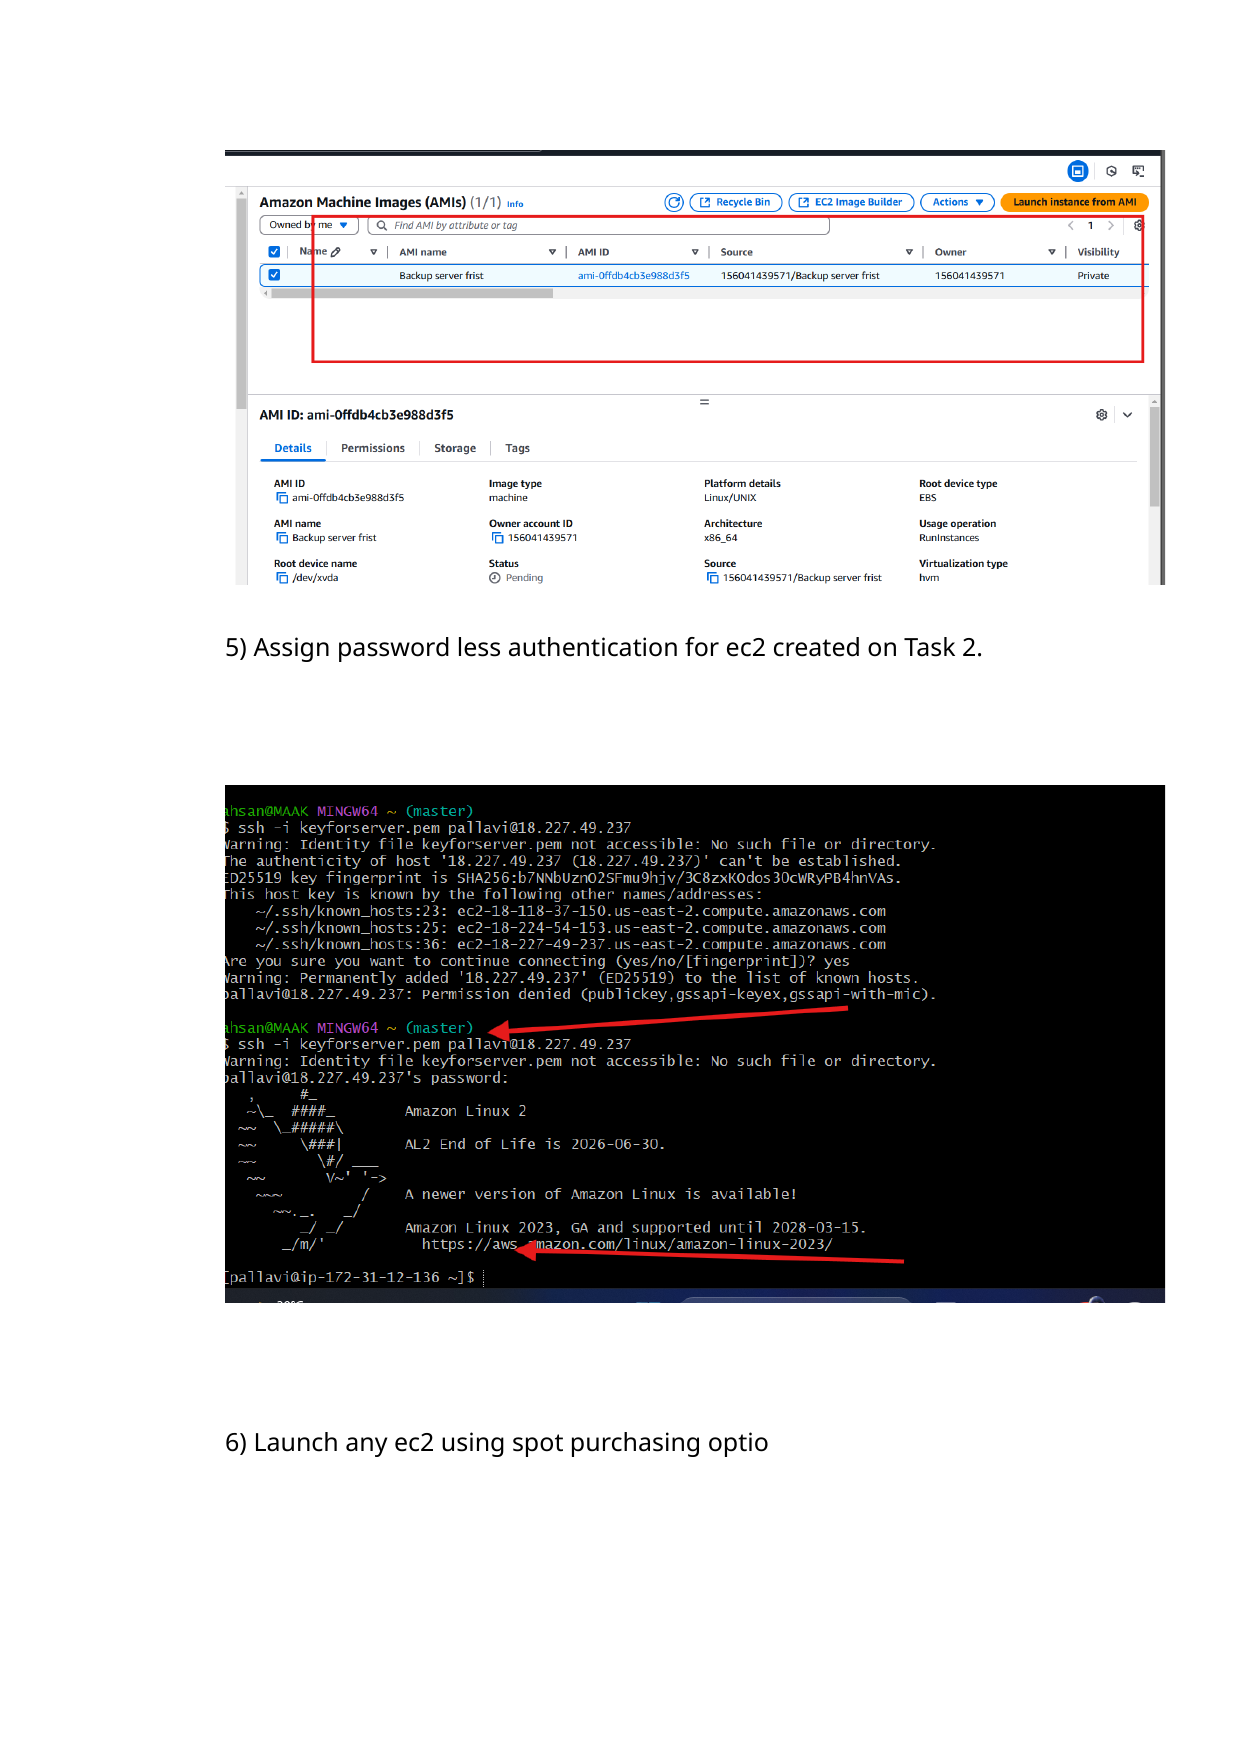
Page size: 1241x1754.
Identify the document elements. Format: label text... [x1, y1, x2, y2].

list 6) Launch any ec2 using spot purchasing optio [225, 1425, 1090, 1459]
picture [225, 785, 1166, 1303]
picture [225, 150, 1166, 585]
list 5) Assign password less authentication for ec2 created on Task 2. [225, 629, 1090, 663]
